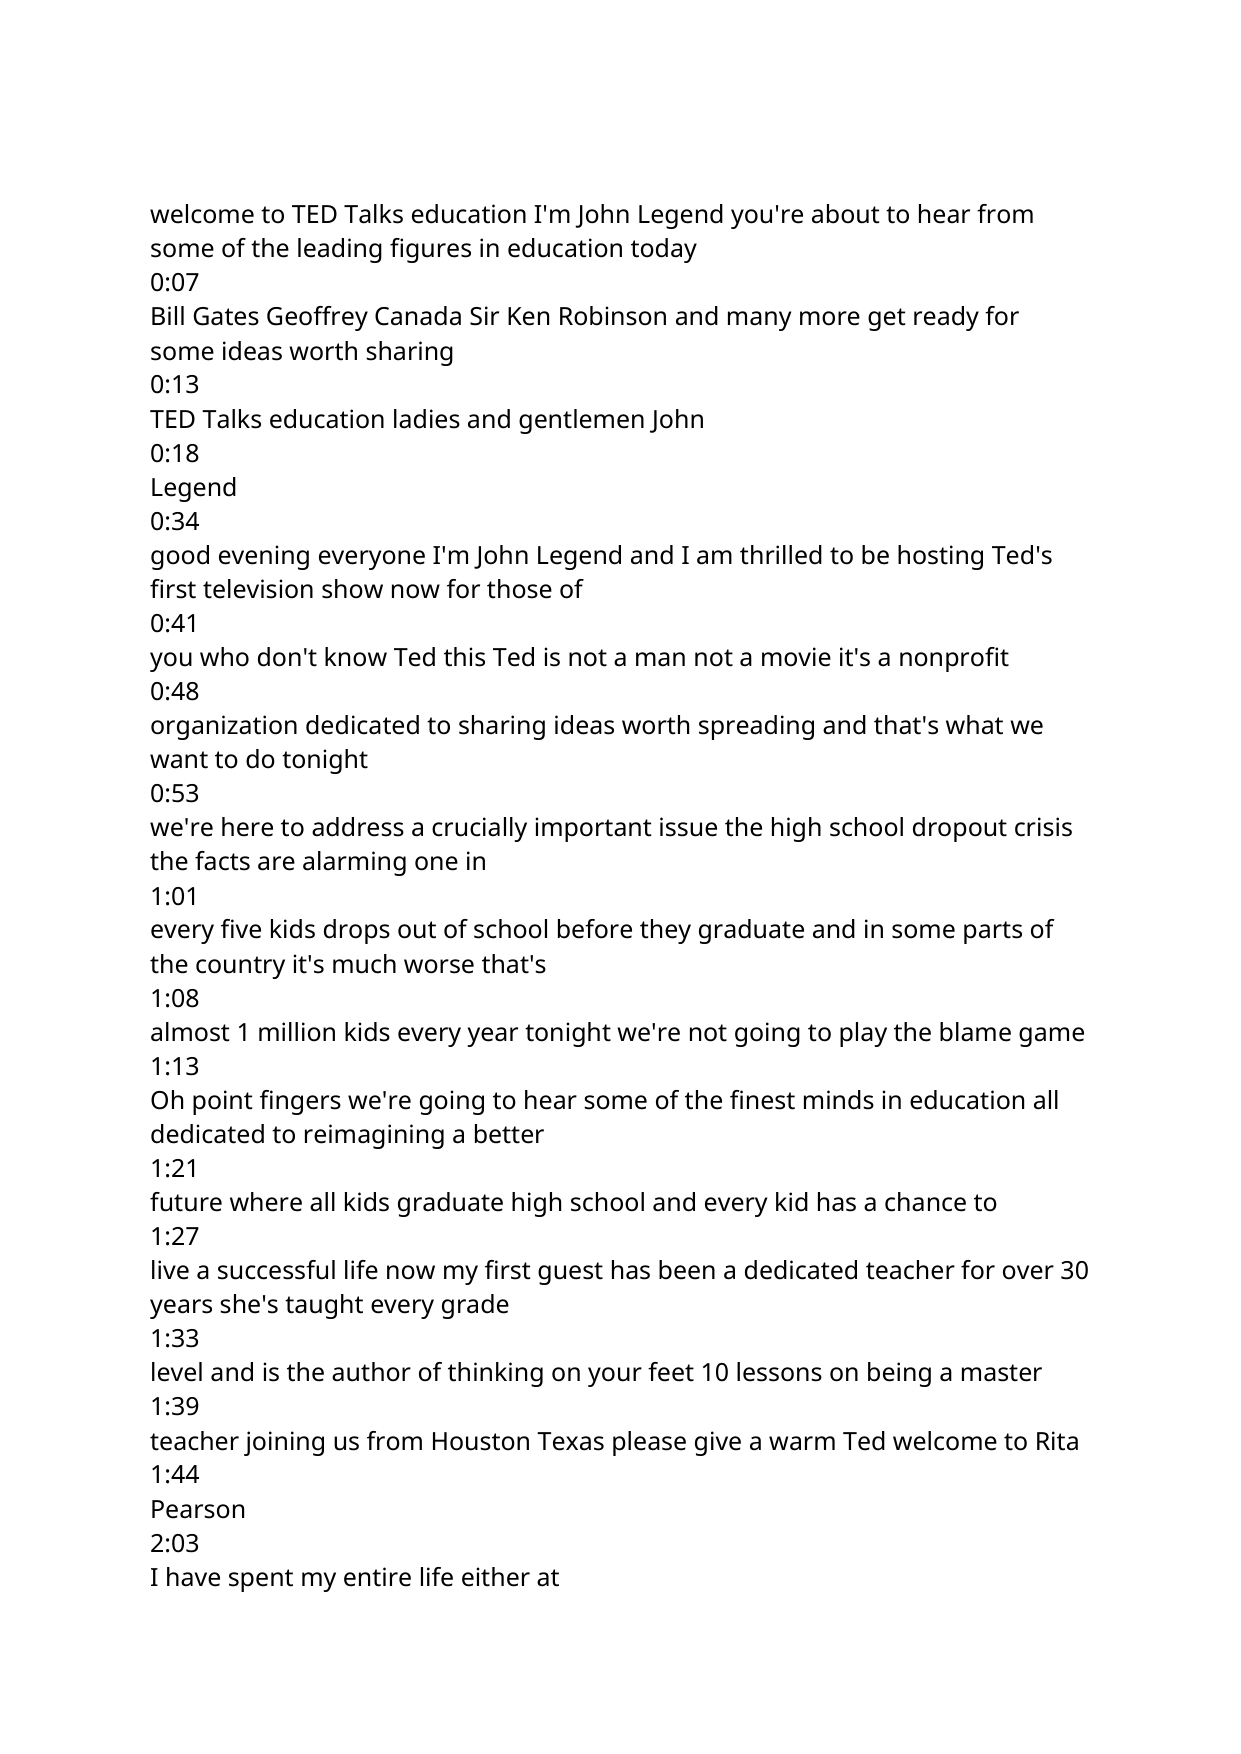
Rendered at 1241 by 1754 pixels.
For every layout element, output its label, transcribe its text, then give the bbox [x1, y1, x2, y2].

text Oh point fingers we're going to hear some of the finest minds in education all dedicated to reimagining a better [150, 1082, 1090, 1151]
text future where all kids graduate high school and every kid has a chance to [150, 1185, 1090, 1219]
text organization dedicated to sharing ideas worth spreading and that's what we want to do tonight [150, 708, 1090, 776]
text 1:01 [150, 878, 1090, 912]
text 1:39 [150, 1389, 1090, 1423]
text 0:48 [150, 674, 1090, 708]
text 0:18 [150, 435, 1090, 469]
text Bill Gates Geoffrey Canada Sir Ken Robinson and many more get ready for some ideas worth sharing [150, 299, 1090, 367]
text 1:33 [150, 1321, 1090, 1355]
text 1:44 [150, 1457, 1090, 1491]
text we're here to address a crucially important issue the high school dropout crisis the facts are alarming one in [150, 810, 1090, 878]
text almost 1 million kids every year tonight we're not going to play the blame game [150, 1014, 1090, 1048]
text you who don't know Ted this Ted is not a man not a movie it's a nonprofit [150, 640, 1090, 674]
text 0:53 [150, 776, 1090, 810]
text 1:27 [150, 1219, 1090, 1253]
text welcome to TED Talks education I'm John Legend you're about to hear from some of the leading figures in education today [150, 197, 1090, 265]
text Pearson [150, 1491, 1090, 1525]
text TED Talks education ladies and gentlemen John [150, 401, 1090, 435]
text level and is the author of thinking on your feet 10 lessons on being a master [150, 1355, 1090, 1389]
text Legend [150, 469, 1090, 503]
text every five kids drops out of school before they graduate and in some parts of the country it's much worse that's [150, 912, 1090, 980]
text good evening everyone I'm John Legend and I am thrilled to be hosting Ted's first television show now for those of [150, 537, 1090, 606]
text 1:13 [150, 1048, 1090, 1082]
text 0:13 [150, 367, 1090, 401]
text teacher joining us from Houston Texas please give a warm Ted welcome to Rita [150, 1423, 1090, 1457]
text 0:34 [150, 503, 1090, 537]
text 0:41 [150, 606, 1090, 640]
text 0:07 [150, 265, 1090, 299]
text 1:21 [150, 1151, 1090, 1185]
text 1:08 [150, 980, 1090, 1014]
text 2:03 [150, 1525, 1090, 1559]
text I have spent my entire life either at [150, 1559, 1090, 1593]
text live a successful life now my first guest has been a dedicated teacher for over 30 years she's taught every grade [150, 1253, 1090, 1321]
